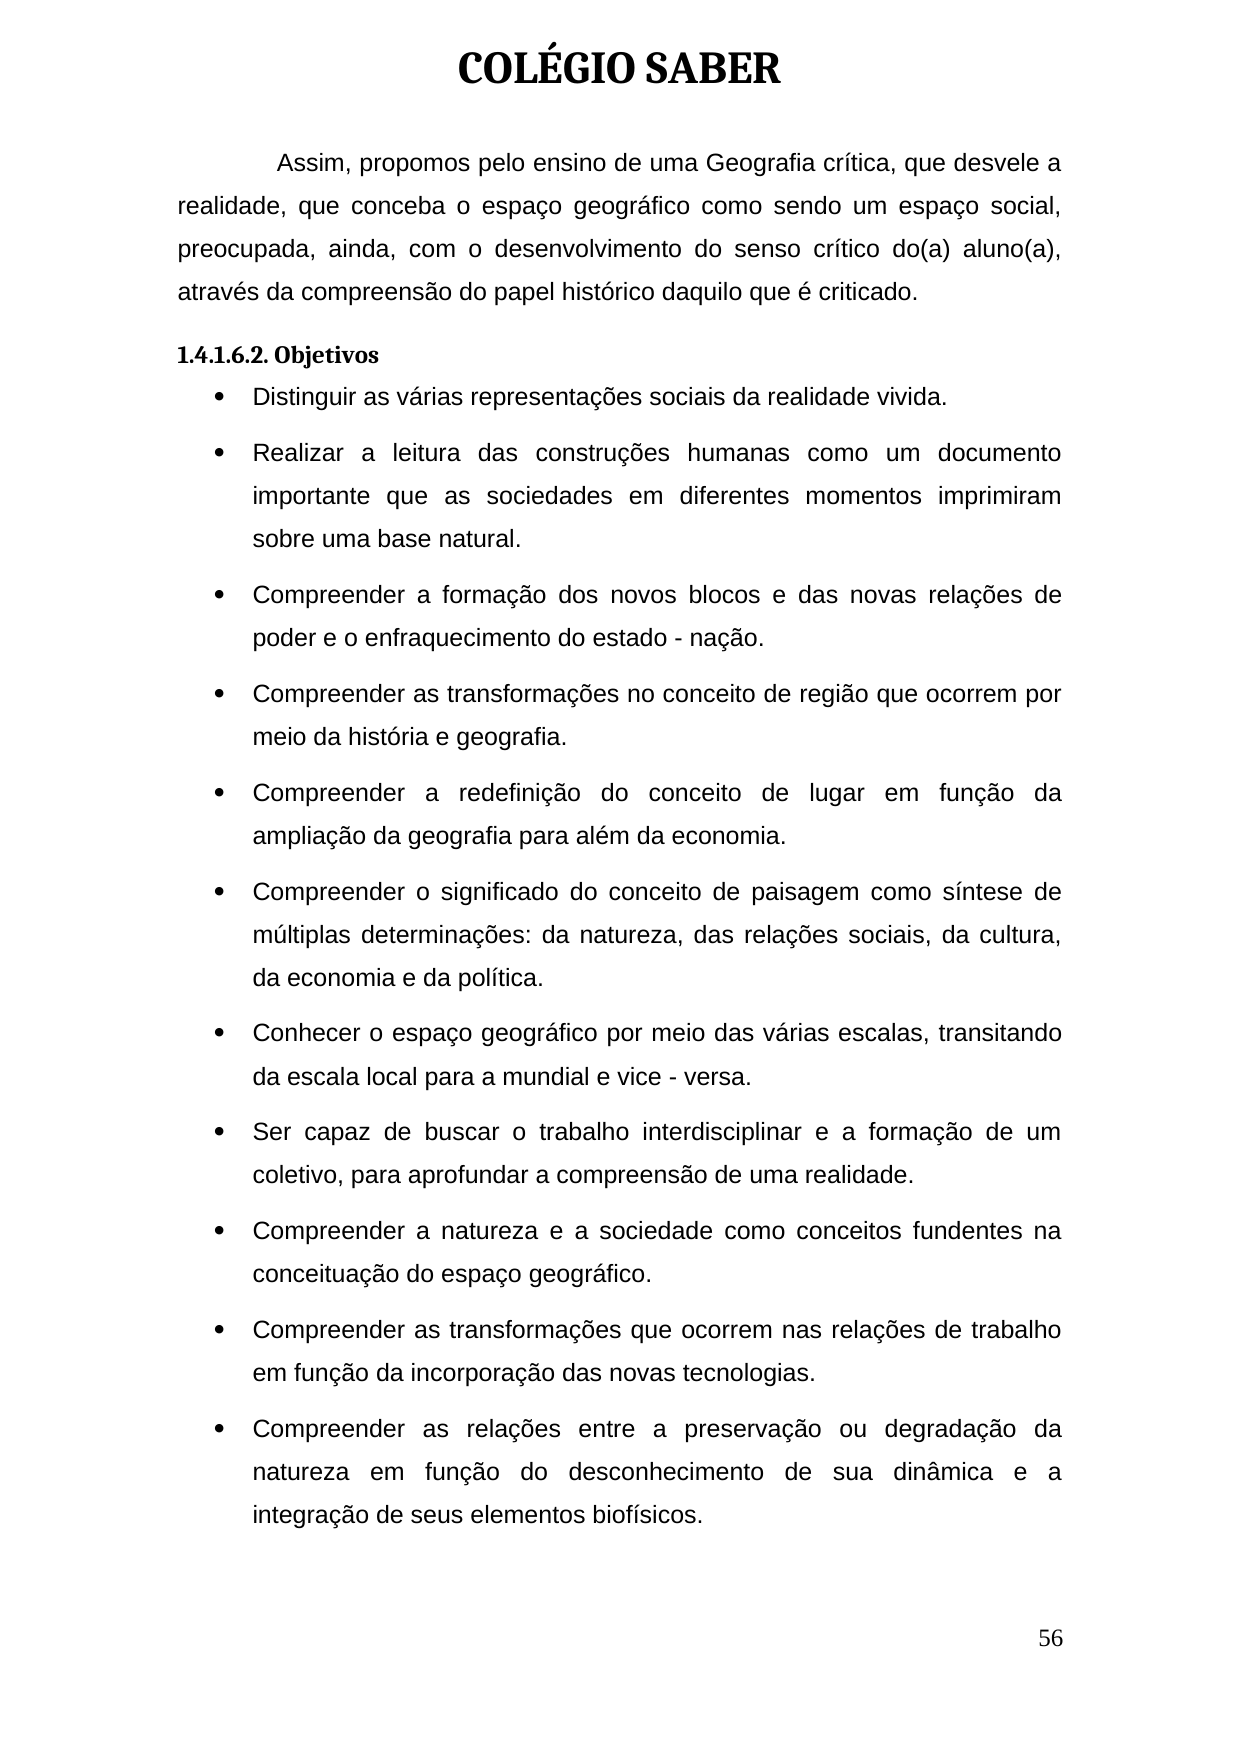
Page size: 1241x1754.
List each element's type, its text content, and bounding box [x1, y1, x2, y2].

list Compreender a natureza e a sociedade como conceitos fundentes na conceituação do espaço geográfico. [215, 1216, 1063, 1288]
list Compreender as transformações que ocorrem nas relações de trabalho em função da incorporação das novas tecnologias. [215, 1315, 1063, 1387]
subtitle 1.4.1.6.2. Objetivos [177, 341, 1063, 370]
list Realizar a leitura das construções humanas como um documento importante que as sociedades em diferentes momentos imprimiram sobre uma base natural. [215, 438, 1063, 553]
list Conhecer o espaço geográfico por meio das várias escalas, transitando da escala local para a mundial e vice - versa. [215, 1018, 1063, 1090]
list Ser capaz de buscar o trabalho interdisciplinar e a formação de um coletivo, para aprofundar a compreensão de uma realidade. [215, 1117, 1063, 1189]
list Compreender a formação dos novos blocos e das novas relações de poder e o enfraquecimento do estado - nação. [215, 580, 1063, 652]
text Assim, propomos pelo ensino de uma Geografia crítica, que desvele a realidade, que conceba o espaço geográfico como sendo um espaço social, preocupada, ainda, com o desenvolvimento do senso crítico do(a) aluno(a), através da compreensão do papel histórico daquilo que é criticado. [177, 148, 1063, 306]
list Compreender as relações entre a preservação ou degradação da natureza em função do desconhecimento de sua dinâmica e a integração de seus elementos biofísicos. [215, 1414, 1063, 1529]
list Compreender a redefinição do conceito de lugar em função da ampliação da geografia para além da economia. [215, 778, 1063, 849]
list Compreender as transformações no conceito de região que ocorrem por meio da história e geografia. [215, 679, 1063, 751]
list Distinguir as várias representações sociais da realidade vivida. [215, 382, 1063, 411]
list Compreender o significado do conceito de paisagem como síntese de múltiplas determinações: da natureza, das relações sociais, da cultura, da economia e da política. [215, 876, 1063, 992]
